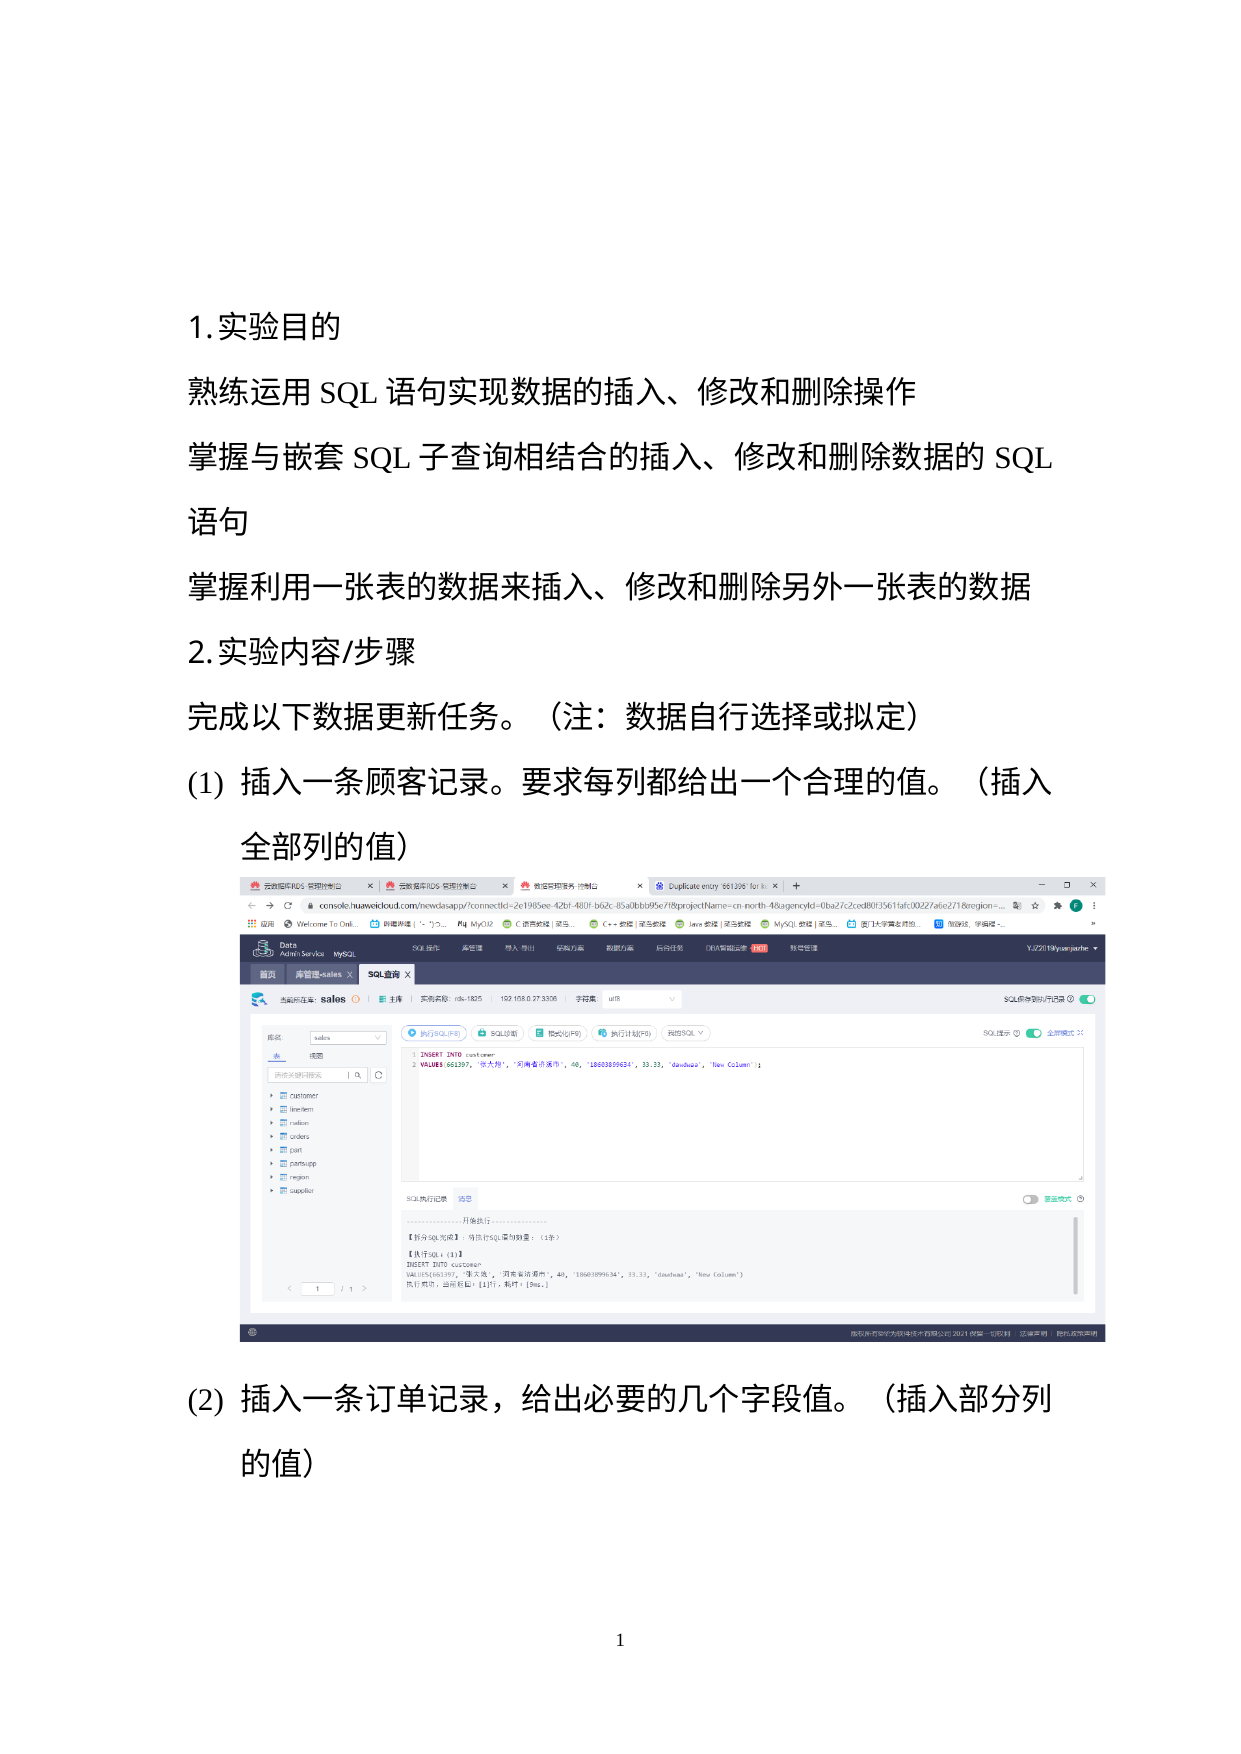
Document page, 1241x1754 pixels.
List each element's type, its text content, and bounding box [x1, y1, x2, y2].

picture [239, 877, 1106, 1342]
list 插入一条顾客记录。要求每列都给出一个合理的值。（插入全部列的值） [187, 747, 1053, 877]
text 熟练运用 SQL 语句实现数据的插入、修改和删除操作 [187, 357, 1053, 422]
list 插入一条订单记录，给出必要的几个字段值。（插入部分列的值） [187, 1364, 1053, 1494]
list 实验目的 [187, 292, 1053, 357]
text 完成以下数据更新任务。（注：数据自行选择或拟定） [187, 682, 1053, 747]
text 掌握利用一张表的数据来插入、修改和删除另外一张表的数据 [187, 552, 1053, 617]
text 掌握与嵌套 SQL 子查询相结合的插入、修改和删除数据的 SQL 语句 [187, 422, 1053, 552]
list 实验内容/步骤 [187, 617, 1053, 682]
